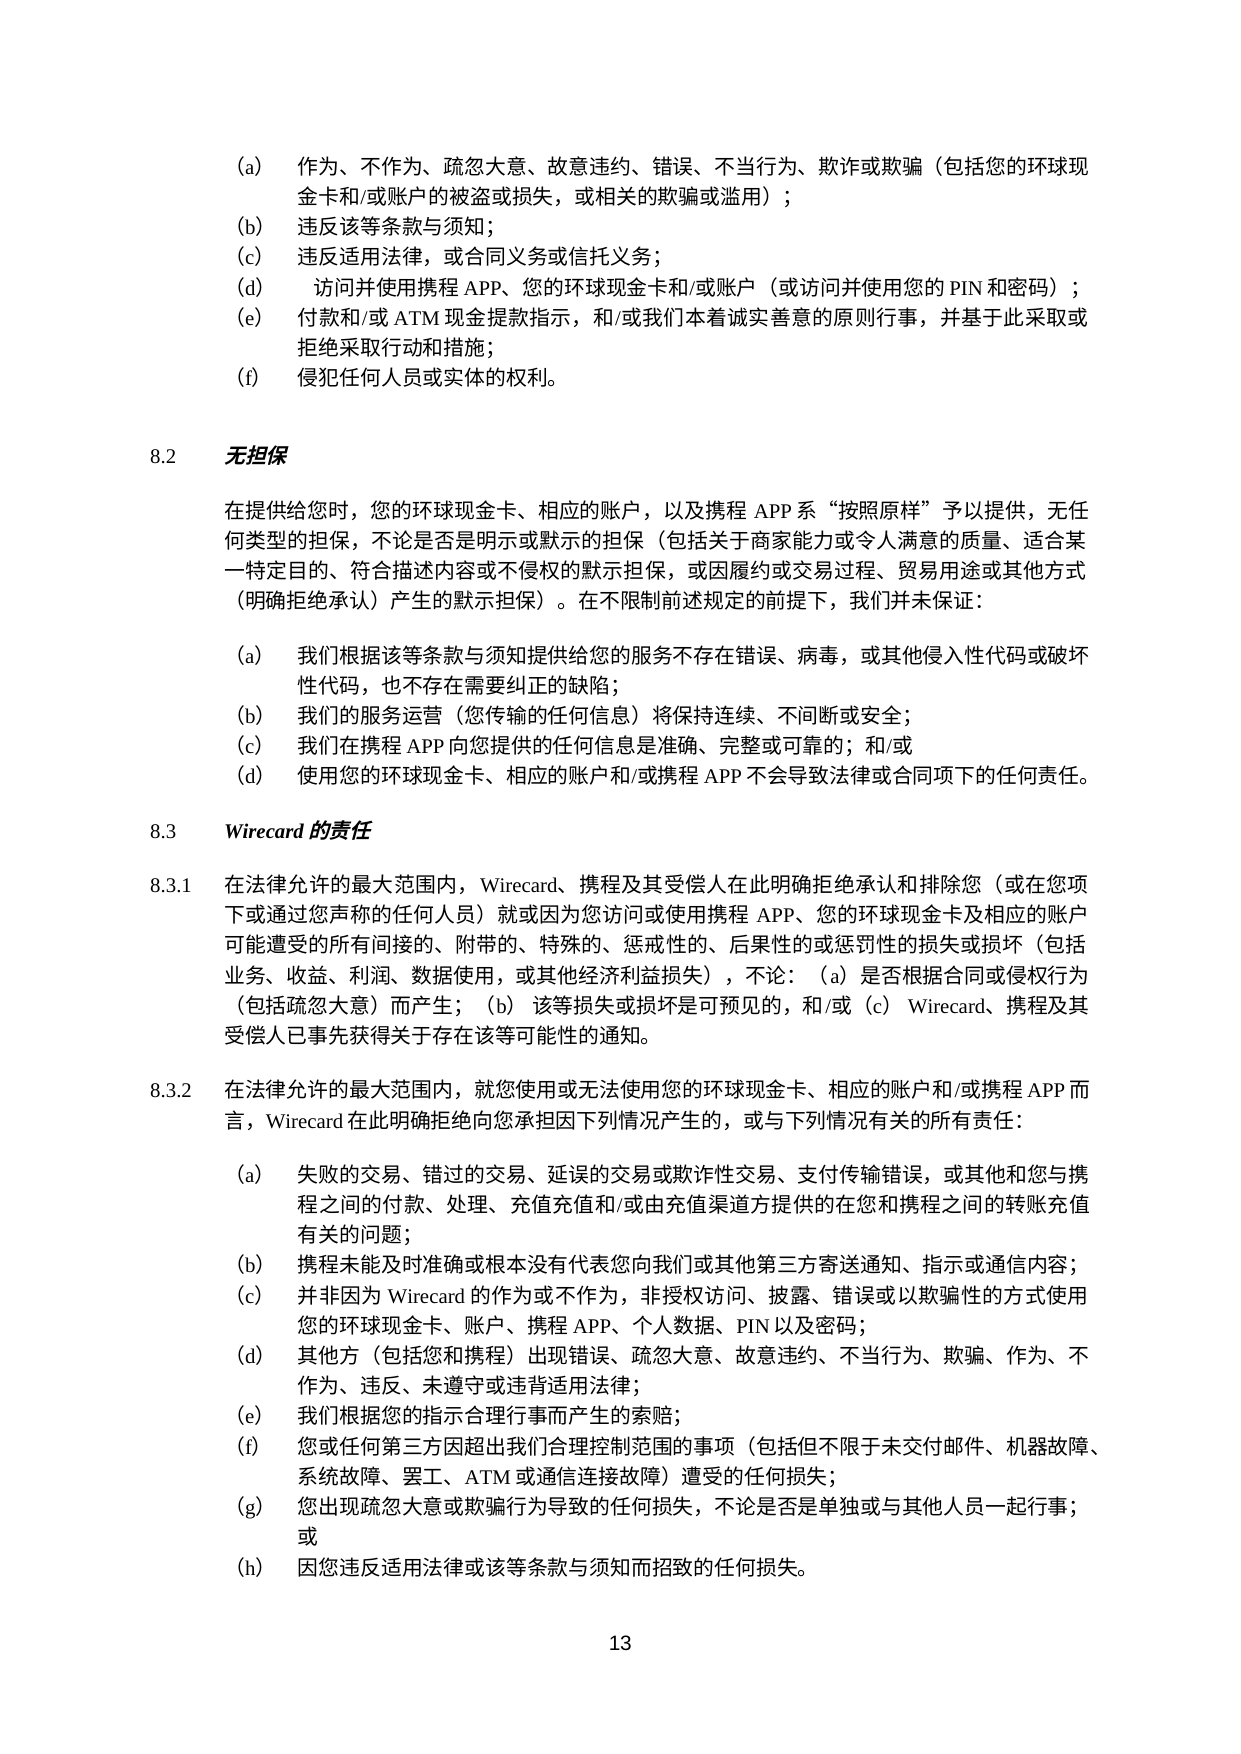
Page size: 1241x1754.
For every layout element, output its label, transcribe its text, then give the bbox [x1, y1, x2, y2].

text （e） 我们根据您的指示合理行事而产生的索赔； [224, 1400, 1090, 1430]
text （d） 访问并使用携程APP、您的环球现金卡和/或账户（或访问并使用您的PIN和密码）； [224, 271, 1090, 301]
text （g） 您出现疏忽大意或欺骗行为导致的任何损失，不论是否是单独或与其他人员一起行事；或 [224, 1490, 1090, 1551]
list 8.2 无担保 [150, 440, 1090, 470]
text （d） 使用您的环球现金卡、相应的账户和/或携程APP不会导致法律或合同项下的任何责任。 [224, 760, 1090, 790]
text （b） 我们的服务运营（您传输的任何信息）将保持连续、不间断或安全； [224, 699, 1090, 729]
text （b） 携程未能及时准确或根本没有代表您向我们或其他第三方寄送通知、指示或通信内容； [224, 1249, 1090, 1279]
list 8.3.2 在法律允许的最大范围内，就您使用或无法使用您的环球现金卡、相应的账户和/或携程APP而言，Wirecard在此明确拒绝向您承担因下列情况产生的，或与下列情况有关的所有责任： [150, 1074, 1090, 1134]
text （h） 因您违反适用法律或该等条款与须知而招致的任何损失。 [224, 1551, 1090, 1581]
text （f） 侵犯任何人员或实体的权利。 [224, 361, 1090, 392]
list 8.3.1 在法律允许的最大范围内，Wirecard、携程及其受偿人在此明确拒绝承认和排除您（或在您项下或通过您声称的任何人员）就或因为您访问或使用携程APP、您的环球现金卡及相应的账户可能遭受的所有间接的、附带的、特殊的、惩戒性的、后果性的或惩罚性的损失或损坏（包括业务、收益、利润、数据使用，或其他经济利益损失），不论：（a）是否根据合同或侵权行为（包括疏忽大意）而产生；（b） 该等损失或损坏是可预见的，和/或（c） Wirecard、携程及其受偿人已事先获得关于存在该等可能性的通知。 [150, 868, 1090, 1049]
text （d） 其他方（包括您和携程）出现错误、疏忽大意、故意违约、不当行为、欺骗、作为、不作为、违反、未遵守或违背适用法律； [224, 1339, 1090, 1400]
text （a） 作为、不作为、疏忽大意、故意违约、错误、不当行为、欺诈或欺骗（包括您的环球现金卡和/或账户的被盗或损失，或相关的欺骗或滥用）； [224, 150, 1090, 210]
list 在提供给您时，您的环球现金卡、相应的账户，以及携程APP系“按照原样”予以提供，无任何类型的担保，不论是否是明示或默示的担保（包括关于商家能力或令人满意的质量、适合某一特定目的、符合描述内容或不侵权的默示担保，或因履约或交易过程、贸易用途或其他方式（明确拒绝承认）产生的默示担保）。在不限制前述规定的前提下，我们并未保证： [224, 494, 1090, 615]
text （a） 失败的交易、错过的交易、延误的交易或欺诈性交易、支付传输错误，或其他和您与携程之间的付款、处理、充值充值和/或由充值渠道方提供的在您和携程之间的转账充值有关的问题； [224, 1158, 1090, 1249]
text （c） 违反适用法律，或合同义务或信托义务； [224, 241, 1090, 271]
text （c） 并非因为Wirecard的作为或不作为，非授权访问、披露、错误或以欺骗性的方式使用您的环球现金卡、账户、携程APP、个人数据、PIN以及密码； [224, 1279, 1090, 1339]
text （a） 我们根据该等条款与须知提供给您的服务不存在错误、病毒，或其他侵入性代码或破坏性代码，也不存在需要纠正的缺陷； [224, 639, 1090, 699]
text （c） 我们在携程APP向您提供的任何信息是准确、完整或可靠的；和/或 [224, 729, 1090, 760]
list 8.3 Wirecard的责任 [150, 814, 1090, 844]
text （e） 付款和/或ATM现金提款指示，和/或我们本着诚实善意的原则行事，并基于此采取或拒绝采取行动和措施； [224, 301, 1090, 361]
text （b） 违反该等条款与须知； [224, 210, 1090, 241]
text （f） 您或任何第三方因超出我们合理控制范围的事项（包括但不限于未交付邮件、机器故障、系统故障、罢工、ATM或通信连接故障）遭受的任何损失； [224, 1430, 1090, 1490]
